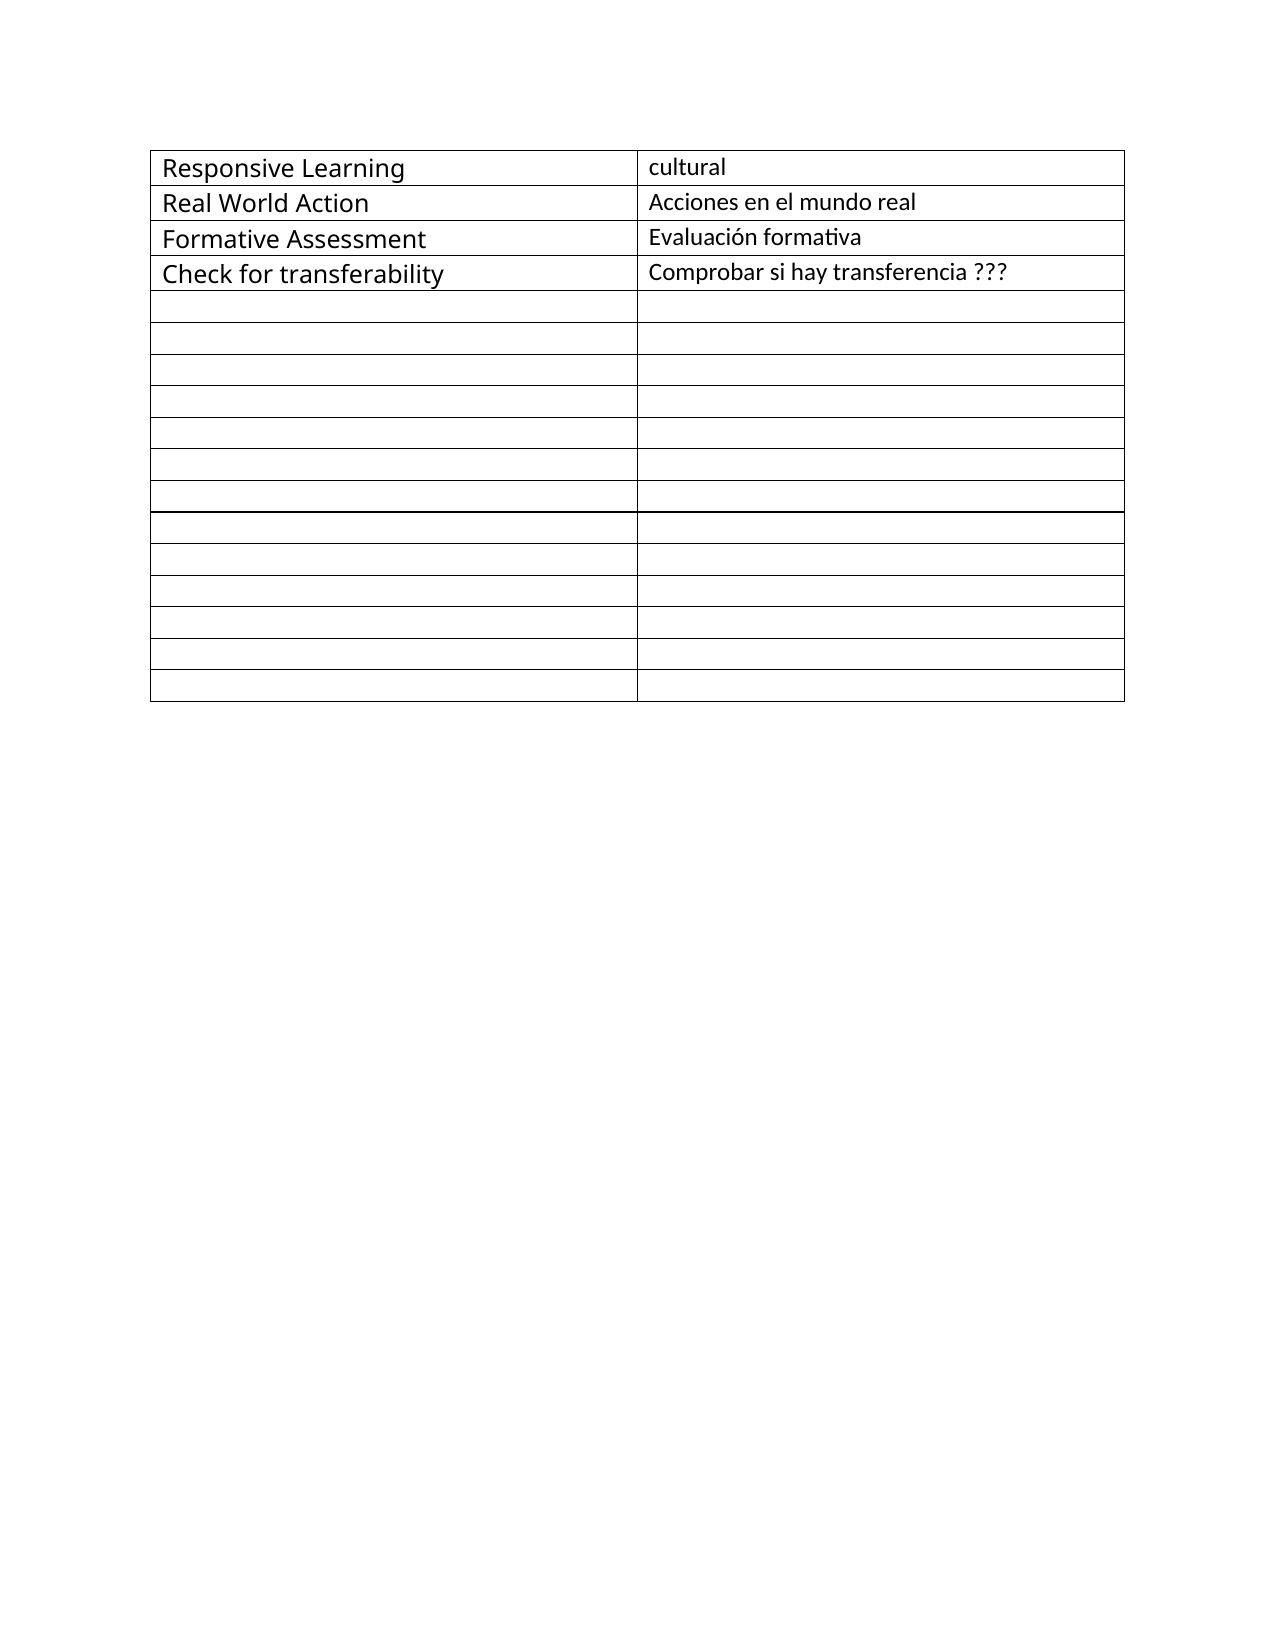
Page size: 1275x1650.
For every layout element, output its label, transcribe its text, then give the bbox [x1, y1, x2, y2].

table_cell [151, 418, 637, 448]
table_cell [151, 323, 637, 353]
table_cell [638, 386, 1124, 417]
table_cell [151, 513, 637, 543]
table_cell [151, 151, 637, 185]
table_cell [638, 355, 1124, 385]
table_cell [151, 670, 637, 701]
table_cell [638, 449, 1124, 480]
table_cell [638, 481, 1124, 511]
table_cell [638, 513, 1124, 543]
table_cell Comprobar si hay transferencia ??? [638, 256, 1124, 290]
table_cell [638, 670, 1124, 701]
table_cell [151, 576, 637, 606]
table_cell [638, 544, 1124, 574]
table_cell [638, 151, 1124, 185]
table_cell [151, 386, 637, 417]
table_cell Formative Assessment [151, 221, 637, 255]
table_cell [638, 639, 1124, 669]
table_cell Acciones en el mundo real [638, 186, 1124, 220]
table_cell [151, 481, 637, 511]
table_cell [638, 576, 1124, 606]
table_cell [638, 323, 1124, 353]
table_cell Check for transferability [151, 256, 637, 290]
table_cell [151, 355, 637, 385]
table_cell [151, 449, 637, 480]
table_cell [638, 418, 1124, 448]
table_cell [151, 291, 637, 322]
table_cell Real World Action [151, 186, 637, 220]
table_cell [151, 607, 637, 638]
table_cell [638, 607, 1124, 638]
table_cell [638, 291, 1124, 322]
table_cell Evaluación formativa [638, 221, 1124, 255]
table_cell [151, 639, 637, 669]
table_cell [151, 544, 637, 574]
